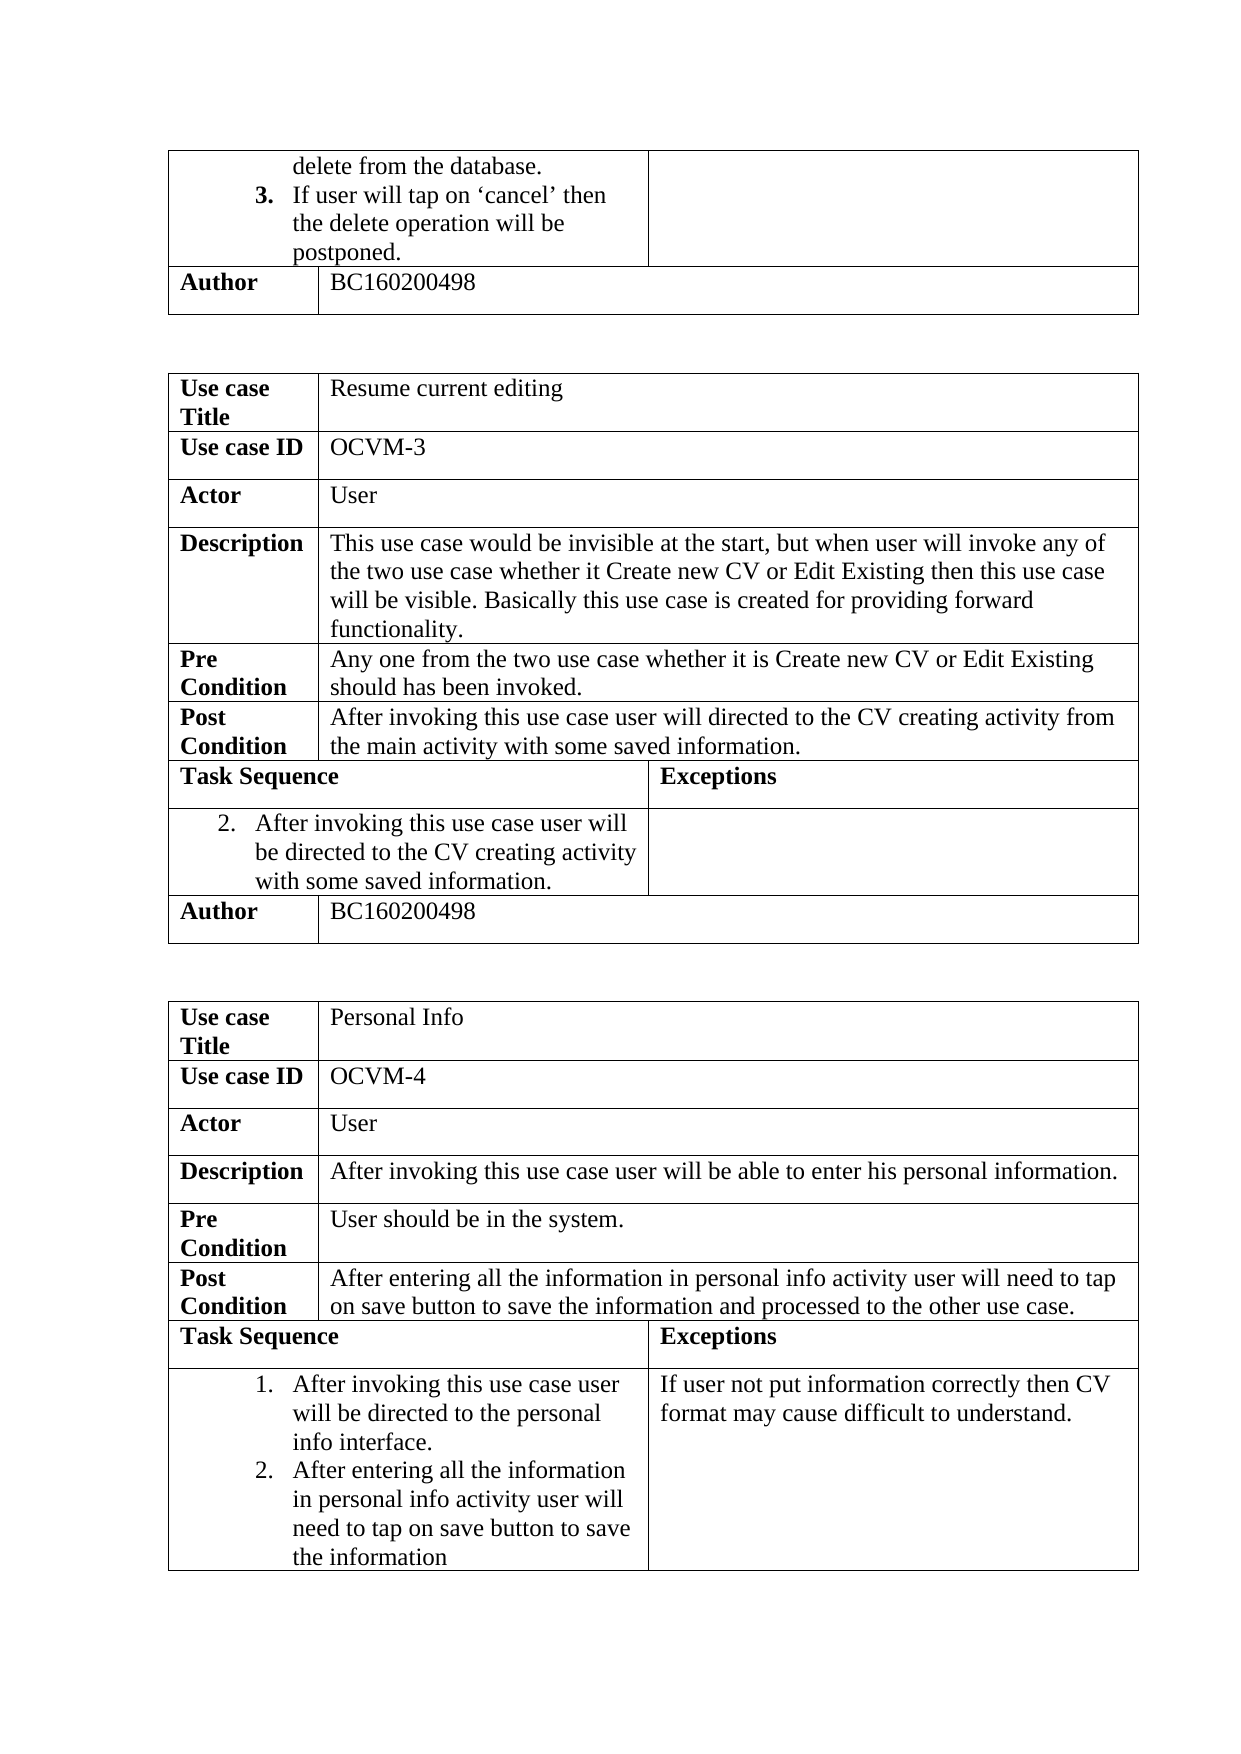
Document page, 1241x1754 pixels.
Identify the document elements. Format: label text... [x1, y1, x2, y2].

table_cell Actor [169, 480, 318, 527]
table_cell Pre Condition [169, 644, 318, 701]
table_header Personal Info [319, 1002, 1138, 1060]
table_cell Actor [169, 1109, 318, 1155]
table_cell Author [169, 267, 318, 314]
table_header Use case Title [169, 374, 318, 431]
table_cell Pre Condition [169, 1204, 318, 1262]
table_cell After invoking this use case user will be able to enter his personal information. [319, 1156, 1138, 1203]
table_cell OCVM-3 [319, 432, 1138, 479]
table_cell Any one from the two use case whether it is Create new CV or Edit Existing should has been invoked. [319, 644, 1138, 701]
table_cell Exceptions [649, 1321, 1138, 1368]
table_cell After invoking this use case user will directed to the CV creating activity from the main activity with some saved information. [319, 702, 1138, 760]
table_cell After invoking this use case user will be directed to the CV creating activity with some saved information. [169, 809, 648, 895]
table_cell BC160200498 [319, 267, 1138, 314]
table_cell This use case would be invisible at the start, but when user will invoke any of the two use case whether it Create new CV or Edit Existing then this use case will be visible. Basically this use case is created for providing forward functionality. [319, 528, 1138, 643]
table_cell User should be in the system. [319, 1204, 1138, 1262]
table_cell User [319, 480, 1138, 527]
table_header Use case Title [169, 1002, 318, 1060]
table_header Resume current editing [319, 374, 1138, 431]
table_cell Task Sequence [169, 1321, 648, 1368]
table_cell After invoking this use case user will be directed to the personal info interface. After entering all the information in personal info activity user will need to tap on save button to save the information [169, 1369, 648, 1570]
table_cell Exceptions [649, 761, 1138, 807]
table_cell After entering all the information in personal info activity user will need to tap on save button to save the information and processed to the other use case. [319, 1263, 1138, 1320]
table_cell Author [169, 896, 318, 943]
table_cell Post Condition [169, 702, 318, 760]
table_cell Task Sequence [169, 761, 648, 807]
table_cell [169, 151, 648, 266]
table_cell Use case ID [169, 432, 318, 479]
table_cell Description [169, 528, 318, 643]
table_cell If user not put information correctly then CV format may cause difficult to understand. [649, 1369, 1138, 1570]
table_cell BC160200498 [319, 896, 1138, 943]
table_cell [649, 809, 1138, 895]
table_cell OCVM-4 [319, 1061, 1138, 1107]
table_cell Post Condition [169, 1263, 318, 1320]
table_cell Description [169, 1156, 318, 1203]
table_cell [649, 151, 1138, 266]
table_cell User [319, 1109, 1138, 1155]
table_cell Use case ID [169, 1061, 318, 1107]
